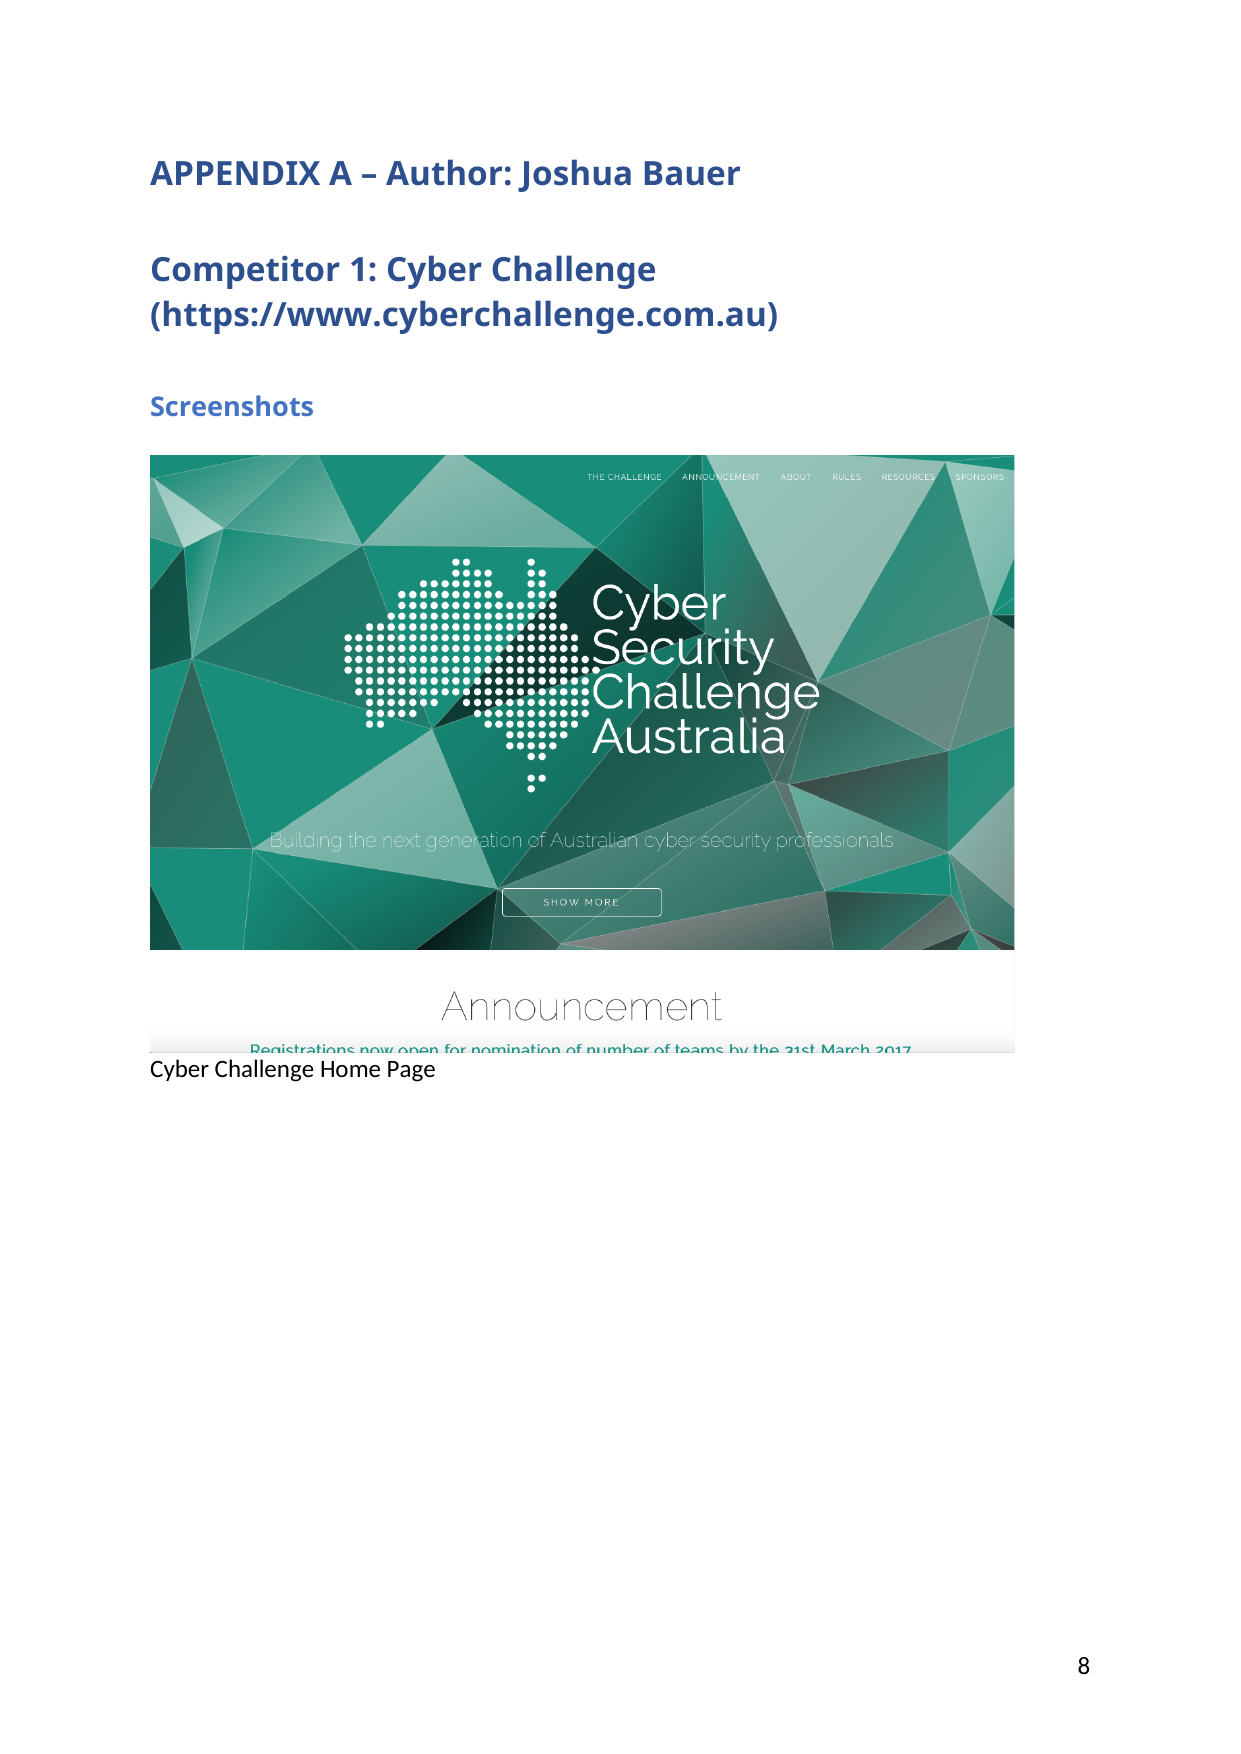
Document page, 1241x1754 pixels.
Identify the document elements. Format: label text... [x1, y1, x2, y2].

picture [150, 455, 1015, 1053]
subtitle Competitor 1: Cyber Challenge (https://www.cyberchallenge.com.au) [150, 245, 1090, 336]
subtitle APPENDIX A – Author: Joshua Bauer [150, 150, 1090, 195]
subtitle Screenshots [150, 388, 1090, 424]
text Cyber Challenge Home Page [150, 1053, 1090, 1083]
